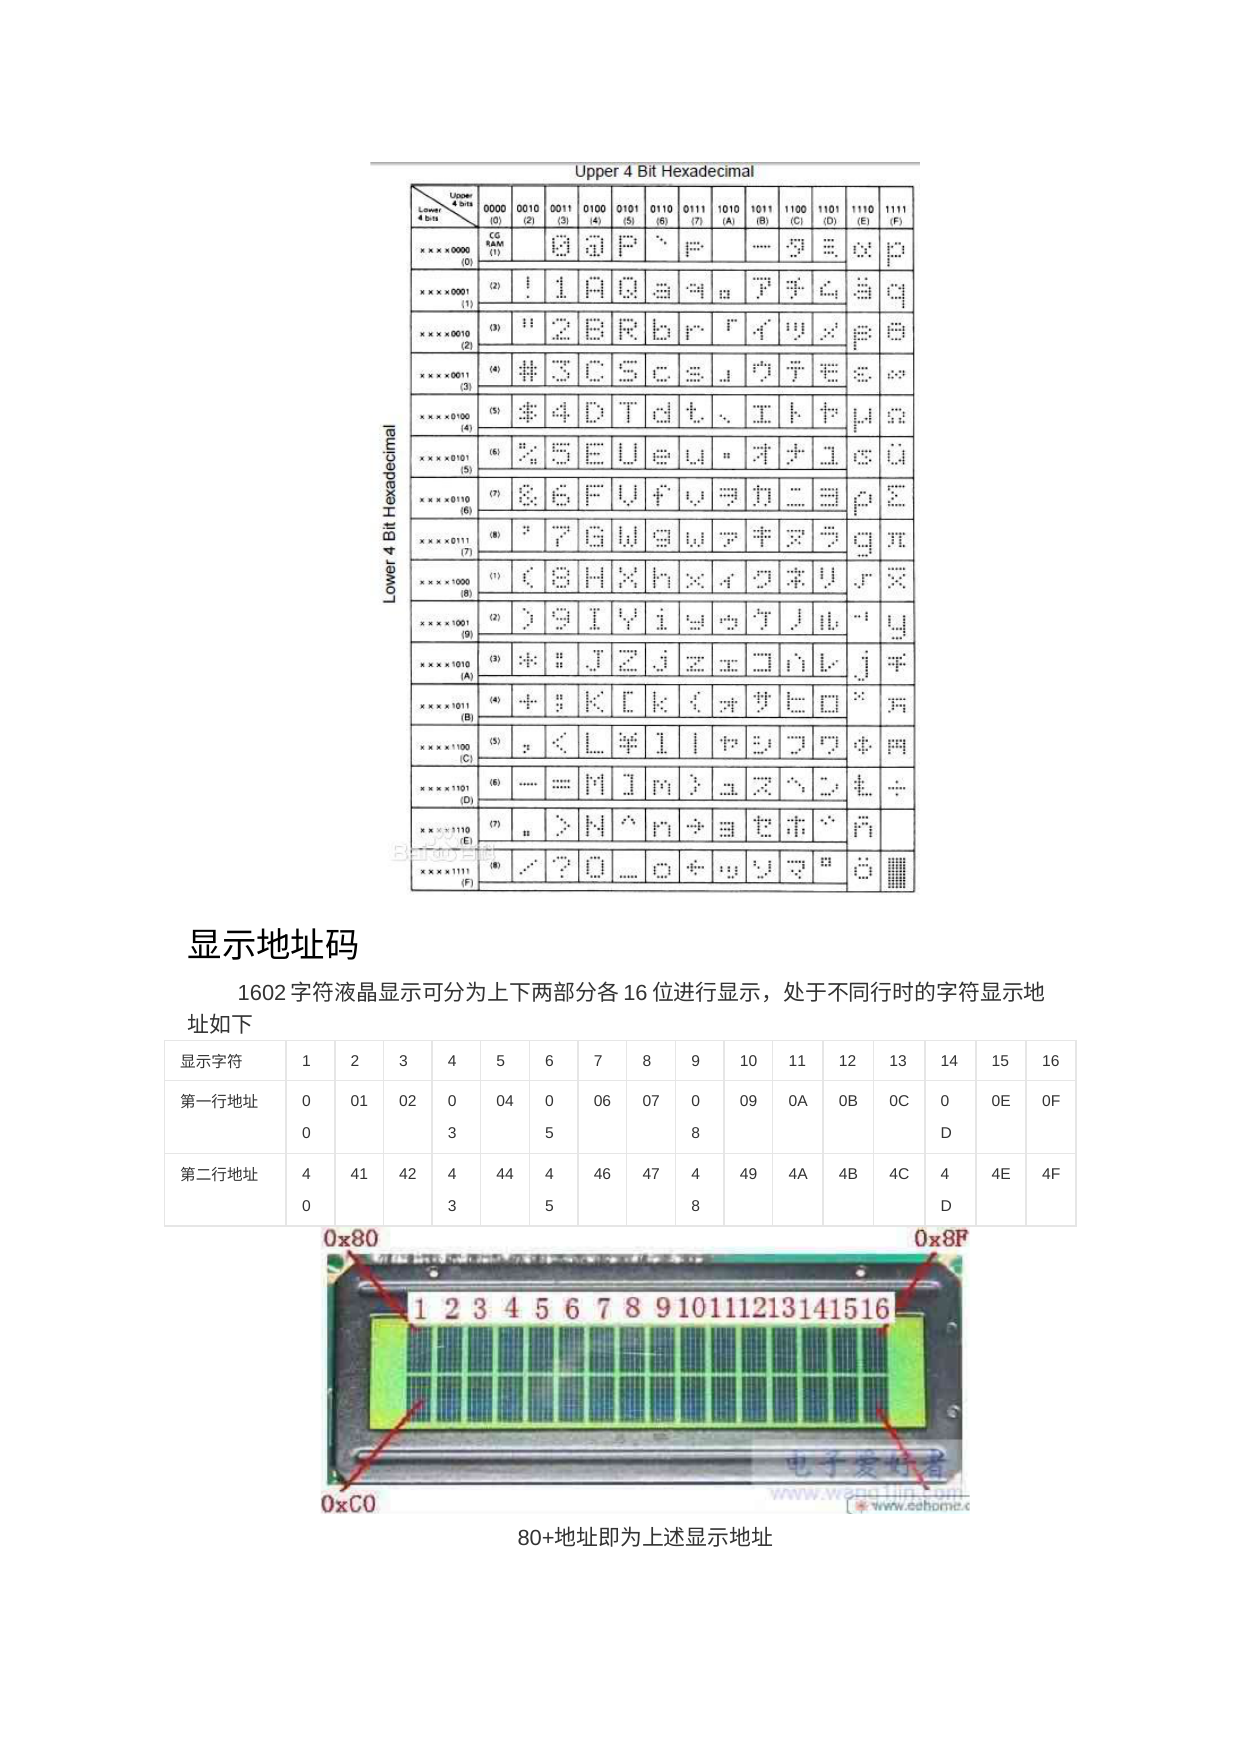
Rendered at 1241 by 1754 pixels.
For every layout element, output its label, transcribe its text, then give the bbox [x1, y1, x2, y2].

table_cell 44 [481, 1154, 529, 1225]
table_cell 41 [336, 1154, 383, 1225]
table_cell 0D [926, 1081, 975, 1153]
table_header 6 [530, 1041, 577, 1080]
table_cell 第二行地址 [165, 1154, 285, 1225]
table_cell 03 [433, 1081, 480, 1153]
table_cell 第一行地址 [165, 1081, 285, 1153]
table_header 8 [627, 1041, 675, 1080]
table_cell 4D [926, 1154, 975, 1225]
table_header 显示字符 [165, 1041, 285, 1080]
table_header 12 [824, 1041, 873, 1080]
table_header 3 [384, 1041, 431, 1080]
picture [370, 162, 920, 897]
table_cell 00 [287, 1081, 334, 1153]
picture [320, 1227, 970, 1514]
table_cell 0C [874, 1081, 924, 1153]
table_cell 05 [530, 1081, 577, 1153]
table_cell 0A [773, 1081, 822, 1153]
table_header 2 [336, 1041, 383, 1080]
table_cell 4F [1027, 1154, 1075, 1225]
text 显示地址码 [187, 909, 1053, 974]
table_cell 06 [579, 1081, 626, 1153]
table_header 14 [926, 1041, 975, 1080]
table_cell 08 [676, 1081, 723, 1153]
text 80+地址即为上述显示地址 [187, 1519, 1053, 1552]
table_cell 0F [1027, 1081, 1075, 1153]
table_cell 48 [676, 1154, 723, 1225]
table_cell 4B [824, 1154, 873, 1225]
table_header 4 [433, 1041, 480, 1080]
table_cell 47 [627, 1154, 675, 1225]
table_header 11 [773, 1041, 822, 1080]
table_cell 09 [725, 1081, 772, 1153]
table_cell 43 [433, 1154, 480, 1225]
table_header 15 [977, 1041, 1025, 1080]
table_header 10 [725, 1041, 772, 1080]
table_cell 40 [287, 1154, 334, 1225]
table_header 5 [481, 1041, 529, 1080]
table_header 1 [287, 1041, 334, 1080]
table_cell 02 [384, 1081, 431, 1153]
table_cell 01 [336, 1081, 383, 1153]
table_cell 4E [977, 1154, 1025, 1225]
table_cell 07 [627, 1081, 675, 1153]
table_cell 46 [579, 1154, 626, 1225]
table_cell 0E [977, 1081, 1025, 1153]
table_cell 04 [481, 1081, 529, 1153]
text 1602字符液晶显示可分为上下两部分各16位进行显示，处于不同行时的字符显示地址如下 [187, 974, 1053, 1039]
table_cell 4C [874, 1154, 924, 1225]
table_cell 0B [824, 1081, 873, 1153]
table_cell 45 [530, 1154, 577, 1225]
table_cell 42 [384, 1154, 431, 1225]
table_cell 4A [773, 1154, 822, 1225]
table_header 7 [579, 1041, 626, 1080]
table_cell 49 [725, 1154, 772, 1225]
table_header 16 [1027, 1041, 1075, 1080]
table_header 13 [874, 1041, 924, 1080]
table_header 9 [676, 1041, 723, 1080]
